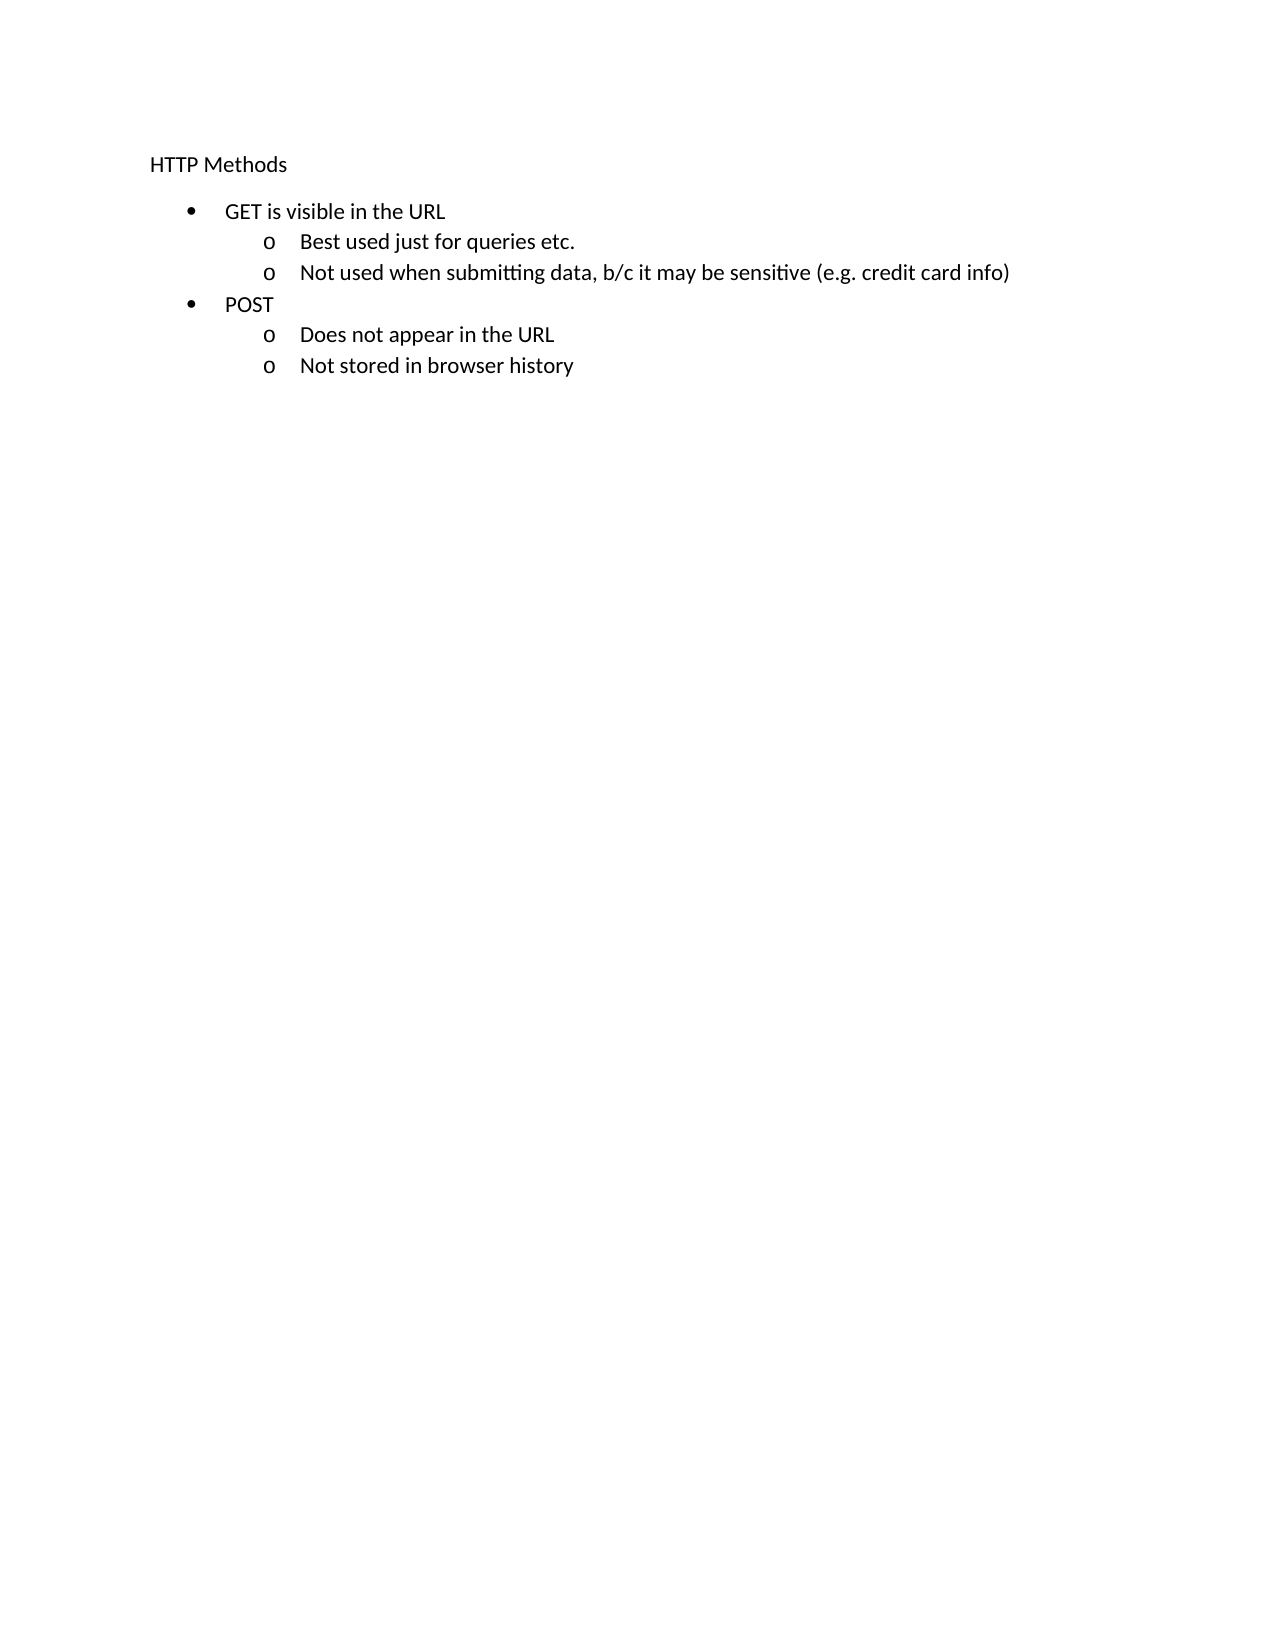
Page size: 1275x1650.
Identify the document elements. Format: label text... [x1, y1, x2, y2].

list GET is visible in the URL [187, 197, 1125, 225]
list Not used when submitting data, b/c it may be sensitive (e.g. credit card info) [262, 258, 1125, 288]
text HTTP Methods [150, 150, 1125, 178]
list Does not appear in the URL [262, 320, 1125, 349]
list POST [187, 290, 1125, 318]
list Not stored in browser history [262, 352, 1125, 381]
list Best used just for queries etc. [262, 227, 1125, 256]
